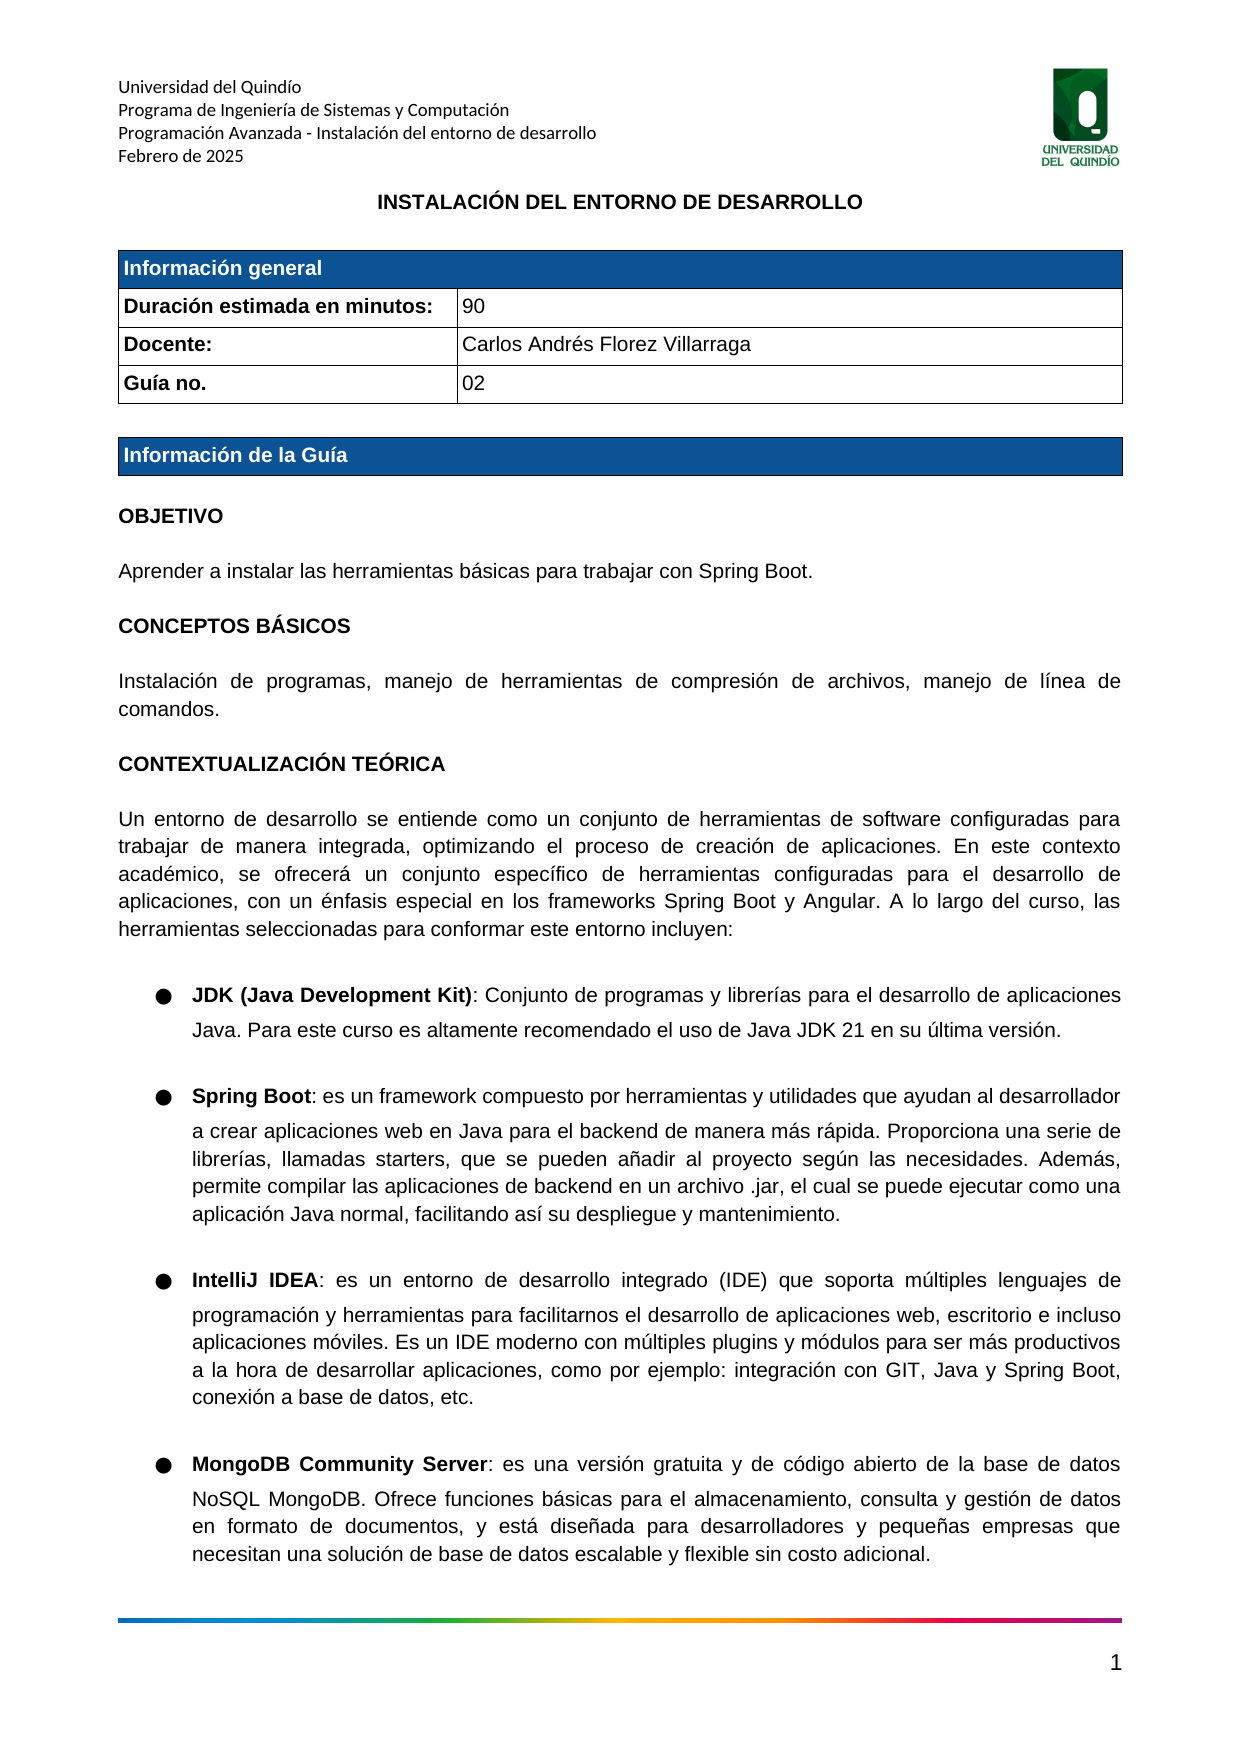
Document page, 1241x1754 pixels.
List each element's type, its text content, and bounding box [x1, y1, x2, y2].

text Instalación de programas, manejo de herramientas de compresión de archivos, manejo de línea de comandos. [118, 669, 1122, 720]
table_header Información de la Guía [119, 438, 1122, 475]
table_header Información general [119, 251, 1122, 288]
text OBJETIVO [118, 504, 1122, 528]
table_cell 90 [458, 289, 1122, 327]
table_cell Docente: [119, 328, 457, 365]
list IntelliJ IDEA: es un entorno de desarrollo integrado (IDE) que soporta múltiples lenguajes de programación y herramientas para facilitarnos el desarrollo de aplicaciones web, escritorio e incluso aplicaciones móviles. Es un IDE moderno con múltiples plugins y módulos para ser más productivos a la hora de desarrollar aplicaciones, como por ejemplo: integración con GIT, Java y Spring Boot, conexión a base de datos, etc. [154, 1256, 1122, 1409]
text INSTALACIÓN DEL ENTORNO DE DESARROLLO [118, 189, 1122, 213]
list JDK (Java Development Kit): Conjunto de programas y librerías para el desarrollo de aplicaciones Java. Para este curso es altamente recomendado el uso de Java JDK 21 en su última versión. [154, 971, 1122, 1042]
table_cell Carlos Andrés Florez Villarraga [458, 328, 1122, 365]
text CONTEXTUALIZACIÓN TEÓRICA [118, 751, 1122, 775]
list Spring Boot: es un framework compuesto por herramientas y utilidades que ayudan al desarrollador a crear aplicaciones web en Java para el backend de manera más rápida. Proporciona una serie de librerías, llamadas starters, que se pueden añadir al proyecto según las necesidades. Además, permite compilar las aplicaciones de backend en un archivo .jar, el cual se puede ejecutar como una aplicación Java normal, facilitando así su despliegue y mantenimiento. [154, 1073, 1122, 1225]
list MongoDB Community Server: es una versión gratuita y de código abierto de la base de datos NoSQL MongoDB. Ofrece funciones básicas para el almacenamiento, consulta y gestión de datos en formato de documentos, y está diseñada para desarrolladores y pequeñas empresas que necesitan una solución de base de datos escalable y flexible sin costo adicional. [154, 1440, 1122, 1565]
picture [1039, 65, 1122, 169]
text Un entorno de desarrollo se entiende como un conjunto de herramientas de software configuradas para trabajar de manera integrada, optimizando el proceso de creación de aplicaciones. En este contexto académico, se ofrecerá un conjunto específico de herramientas configuradas para el desarrollo de aplicaciones, con un énfasis especial en los frameworks Spring Boot y Angular. A lo largo del curso, las herramientas seleccionadas para conformar este entorno incluyen: [118, 806, 1122, 940]
picture [312, 1618, 1122, 1623]
text CONCEPTOS BÁSICOS [118, 614, 1122, 638]
table_cell Duración estimada en minutos: [119, 289, 457, 327]
table_cell Guía no. [119, 366, 457, 403]
picture [118, 1618, 188, 1623]
table_cell 02 [458, 366, 1122, 403]
text Aprender a instalar las herramientas básicas para trabajar con Spring Boot. [118, 559, 1122, 583]
